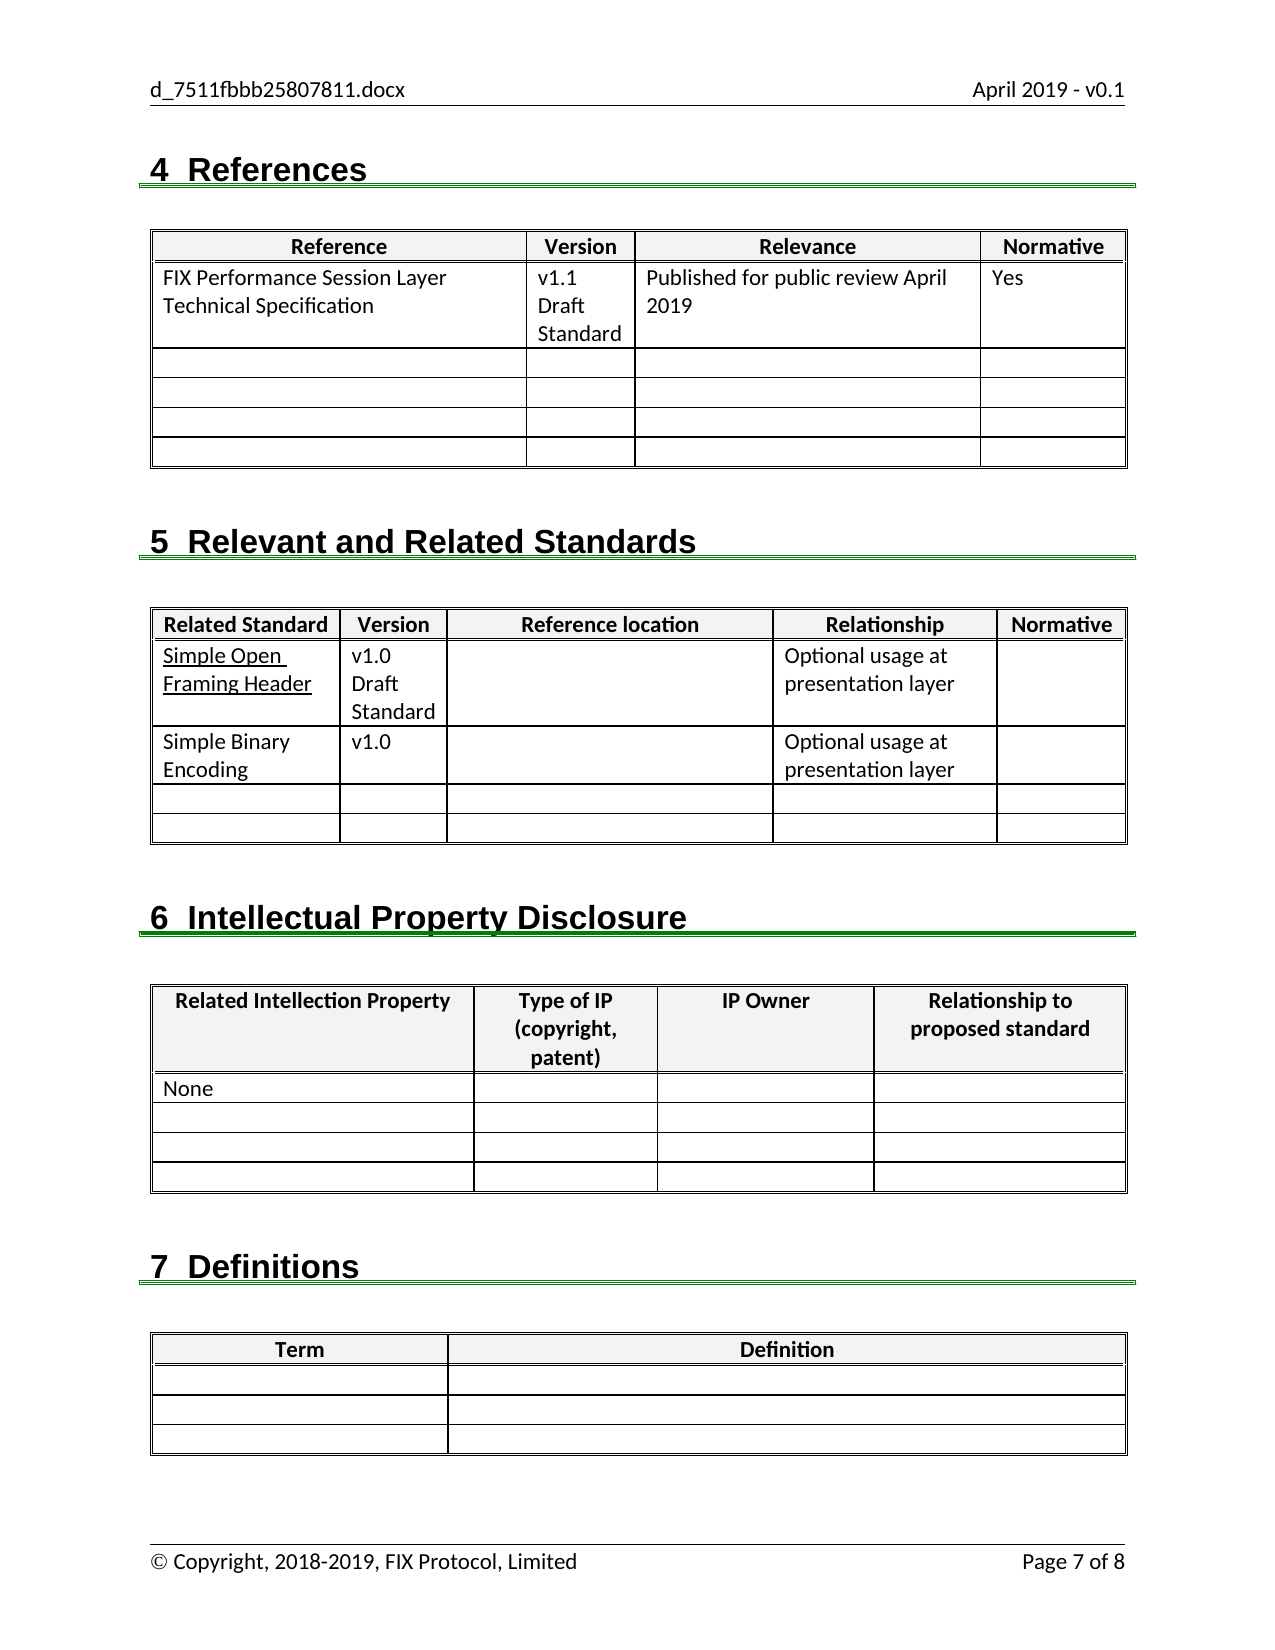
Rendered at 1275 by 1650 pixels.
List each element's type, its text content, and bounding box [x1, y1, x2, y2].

table_cell [527, 438, 634, 466]
table_cell [448, 727, 772, 783]
table_cell [998, 785, 1125, 812]
table_cell [341, 785, 446, 812]
table_cell [636, 438, 980, 466]
table_header Relationship to proposed standard [875, 987, 1125, 1071]
table_cell [875, 1133, 1125, 1161]
table_cell [153, 814, 339, 842]
table_cell FIX Performance Session Layer Technical Specification [152, 260, 526, 347]
table_cell [153, 785, 339, 812]
table_header Version [527, 232, 634, 260]
table_cell [658, 1133, 873, 1161]
table_cell [153, 438, 526, 466]
table_cell [998, 727, 1125, 783]
subtitle References [150, 150, 1125, 183]
table_cell [448, 785, 772, 812]
table_cell [153, 408, 526, 436]
table_header Type of IP (copyright, patent) [475, 987, 657, 1071]
table_cell [448, 641, 772, 725]
table_cell [658, 1163, 873, 1191]
table_cell Optional usage at presentation layer [774, 727, 996, 783]
table_cell [658, 1074, 873, 1102]
table_cell [449, 1363, 1127, 1394]
table_cell [636, 408, 980, 436]
table_cell [527, 408, 634, 436]
table_header Reference location [448, 610, 772, 638]
table_cell [981, 408, 1125, 436]
table_cell [636, 378, 980, 406]
table_cell v1.0 Draft Standard [341, 641, 446, 725]
table_cell [875, 1163, 1125, 1191]
table_cell [527, 378, 634, 406]
table_cell [774, 814, 996, 842]
table_cell [475, 1103, 657, 1131]
table_cell [449, 1425, 1125, 1453]
subtitle Intellectual Property Disclosure [150, 898, 1125, 931]
table_cell [998, 814, 1125, 842]
table_cell [153, 1103, 473, 1131]
table_cell Optional usage at presentation layer [774, 641, 996, 725]
table_header IP Owner [658, 987, 873, 1071]
table_header Relevance [636, 232, 980, 260]
table_cell [153, 349, 526, 377]
table_cell [875, 1103, 1125, 1131]
table_cell None [153, 1071, 473, 1102]
table_cell [475, 1163, 657, 1191]
table_cell v1.0 [341, 727, 446, 783]
table_cell Simple Open Framing Header [152, 638, 339, 725]
table_cell [527, 349, 634, 377]
subtitle Relevant and Related Standards [150, 522, 1125, 555]
table_cell [153, 1425, 447, 1453]
table_cell Published for public review April 2019 [636, 263, 980, 347]
table_cell [875, 1071, 1125, 1102]
table_cell [153, 378, 526, 406]
subtitle Definitions [150, 1247, 1125, 1280]
table_cell [774, 785, 996, 812]
table_cell [981, 378, 1125, 406]
table_header Relationship [774, 610, 996, 638]
table_cell [981, 349, 1125, 377]
table_cell [449, 1396, 1125, 1424]
table_cell [636, 349, 980, 377]
table_cell [153, 1396, 447, 1424]
table_cell [658, 1103, 873, 1131]
table_header Reference [153, 232, 526, 260]
table_cell [153, 1163, 473, 1191]
table_header Term [153, 1335, 447, 1363]
table_cell [153, 1133, 473, 1161]
table_cell [475, 1074, 657, 1102]
table_header Definition [449, 1335, 1125, 1363]
table_cell [341, 814, 446, 842]
table_cell [475, 1133, 657, 1161]
table_cell Simple Binary Encoding [153, 727, 339, 783]
table_cell v1.1 Draft Standard [527, 263, 634, 347]
table_cell [998, 638, 1127, 725]
table_cell [981, 438, 1125, 466]
table_cell Yes [981, 260, 1127, 347]
table_header Related Intellection Property [153, 987, 473, 1071]
table_cell [448, 814, 772, 842]
table_cell [152, 1363, 447, 1394]
table_header Normative [981, 232, 1125, 260]
table_header Version [341, 610, 446, 638]
table_header Related Standard [153, 610, 339, 638]
table_header Normative [998, 610, 1125, 638]
